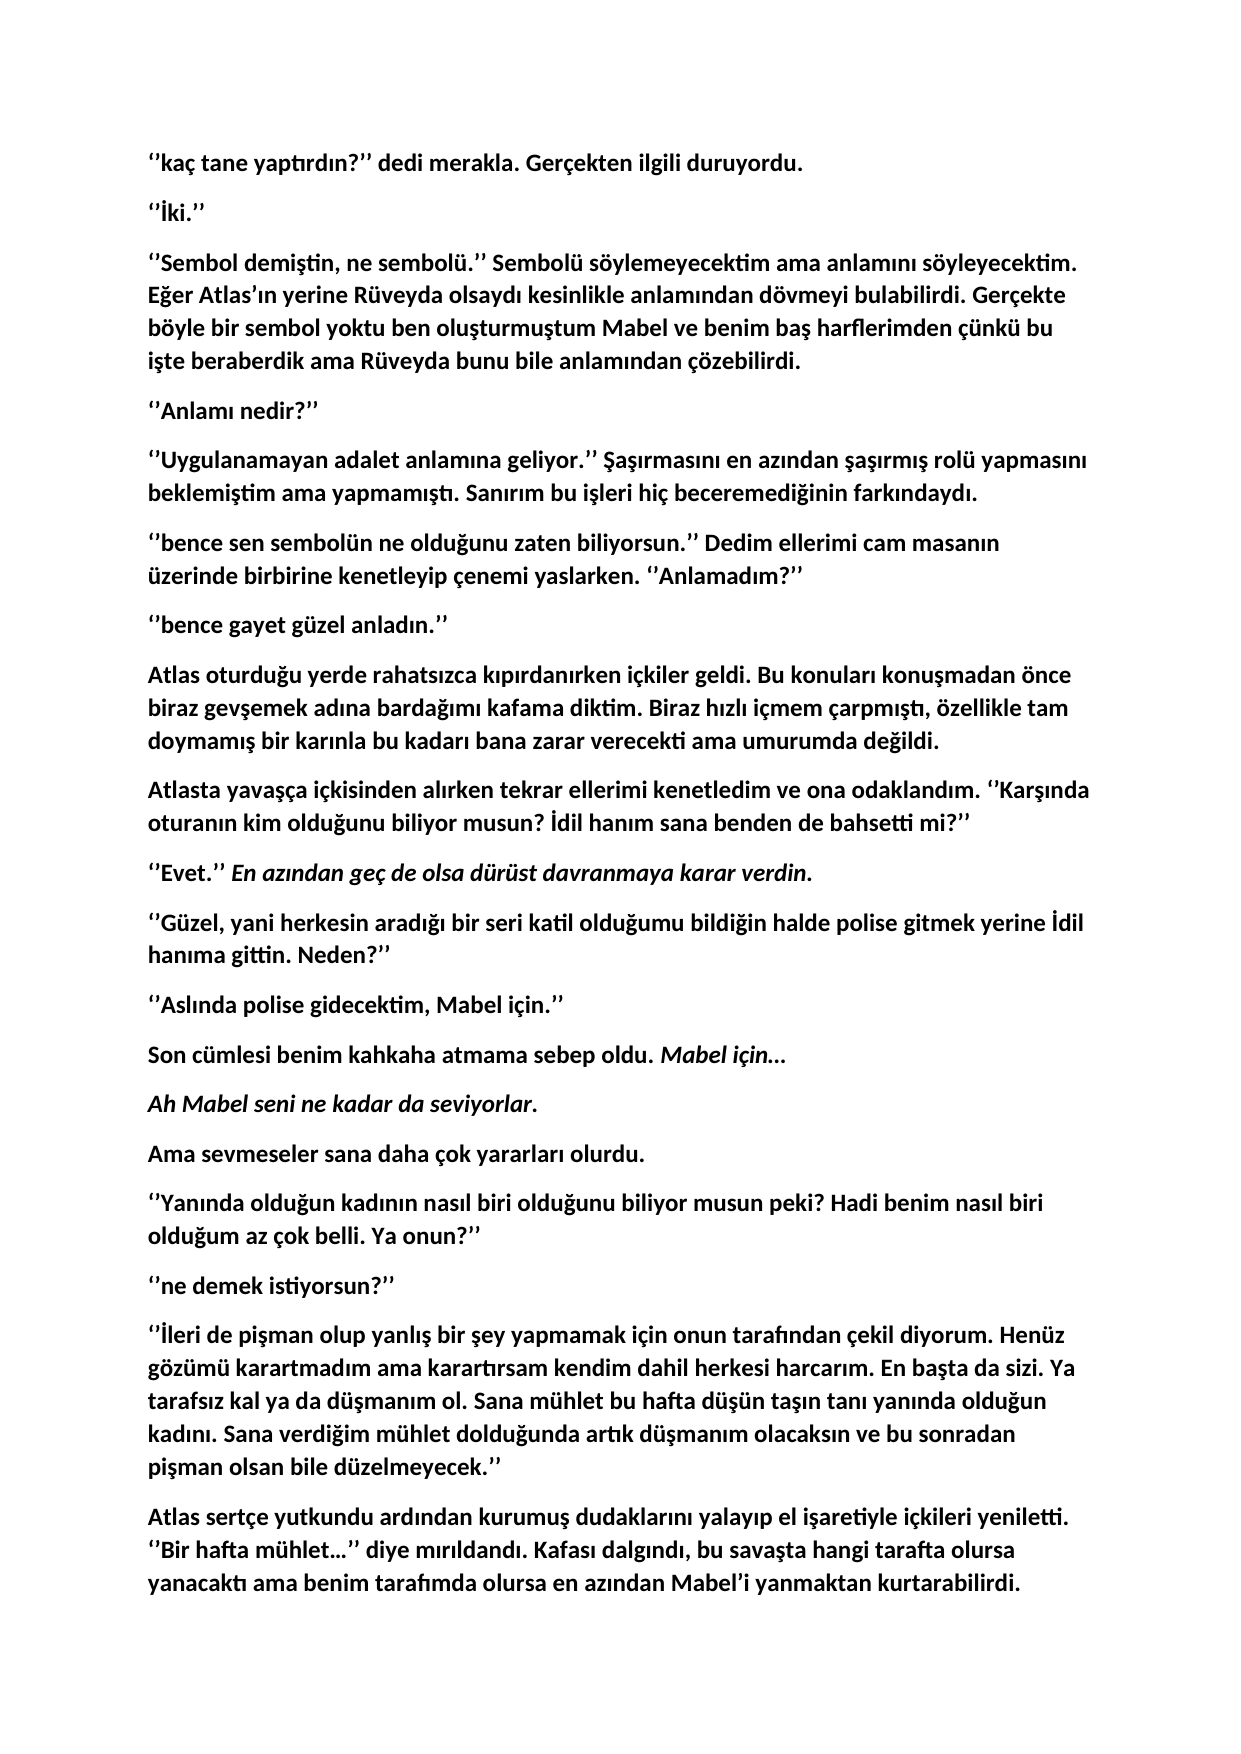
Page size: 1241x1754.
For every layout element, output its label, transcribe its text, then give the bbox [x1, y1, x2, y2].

text ‘’ne demek istiyorsun?’’ [148, 1270, 1093, 1301]
text Ama sevmeseler sana daha çok yararları olurdu. [148, 1138, 1093, 1168]
text ‘’Sembol demiştin, ne sembolü.’’ Sembolü söylemeyecektim ama anlamını söyleyecektim. Eğer Atlas’ın yerine Rüveyda olsaydı kesinlikle anlamından dövmeyi bulabilirdi. Gerçekte böyle bir sembol yoktu ben oluşturmuştum Mabel ve benim baş harflerimden çünkü bu işte beraberdik ama Rüveyda bunu bile anlamından çözebilirdi. [148, 247, 1093, 376]
text Atlasta yavaşça içkisinden alırken tekrar ellerimi kenetledim ve ona odaklandım. ‘’Karşında oturanın kim olduğunu biliyor musun? İdil hanım sana benden de bahsetti mi?’’ [148, 775, 1093, 838]
text ‘’İki.’’ [148, 197, 1093, 228]
text Son cümlesi benim kahkaha atmama sebep oldu. Mabel için… [148, 1039, 1093, 1069]
text ‘’Yanında olduğun kadının nasıl biri olduğunu biliyor musun peki? Hadi benim nasıl biri olduğum az çok belli. Ya onun?’’ [148, 1188, 1093, 1251]
text ‘’Güzel, yani herkesin aradığı bir seri katil olduğumu bildiğin halde polise gitmek yerine İdil hanıma gittin. Neden?’’ [148, 907, 1093, 970]
text ‘’Evet.’’ En azından geç de olsa dürüst davranmaya karar verdin. [148, 857, 1093, 888]
text ‘’kaç tane yaptırdın?’’ dedi merakla. Gerçekten ilgili duruyordu. [148, 148, 1093, 178]
text ‘’bence gayet güzel anladın.’’ [148, 610, 1093, 640]
text Atlas sertçe yutkundu ardından kurumuş dudaklarını yalayıp el işaretiyle içkileri yeniletti. ‘’Bir hafta mühlet…’’ diye mırıldandı. Kafası dalgındı, bu savaşta hangi tarafta olursa yanacaktı ama benim tarafımda olursa en azından Mabel’i yanmaktan kurtarabilirdi. [148, 1501, 1093, 1597]
text ‘’Aslında polise gidecektim, Mabel için.’’ [148, 989, 1093, 1020]
text ‘’bence sen sembolün ne olduğunu zaten biliyorsun.’’ Dedim ellerimi cam masanın üzerinde birbirine kenetleyip çenemi yaslarken. ‘’Anlamadım?’’ [148, 527, 1093, 591]
text ‘’İleri de pişman olup yanlış bir şey yapmamak için onun tarafından çekil diyorum. Henüz gözümü karartmadım ama karartırsam kendim dahil herkesi harcarım. En başta da sizi. Ya tarafsız kal ya da düşmanım ol. Sana mühlet bu hafta düşün taşın tanı yanında olduğun kadını. Sana verdiğim mühlet dolduğunda artık düşmanım olacaksın ve bu sonradan pişman olsan bile düzelmeyecek.’’ [148, 1320, 1093, 1482]
text Ah Mabel seni ne kadar da seviyorlar. [148, 1088, 1093, 1119]
text Atlas oturduğu yerde rahatsızca kıpırdanırken içkiler geldi. Bu konuları konuşmadan önce biraz gevşemek adına bardağımı kafama diktim. Biraz hızlı içmem çarpmıştı, özellikle tam doymamış bir karınla bu kadarı bana zarar verecekti ama umurumda değildi. [148, 659, 1093, 756]
text ‘’Anlamı nedir?’’ [148, 395, 1093, 426]
text ‘’Uygulanamayan adalet anlamına geliyor.’’ Şaşırmasını en azından şaşırmış rolü yapmasını beklemiştim ama yapmamıştı. Sanırım bu işleri hiç beceremediğinin farkındaydı. [148, 445, 1093, 508]
